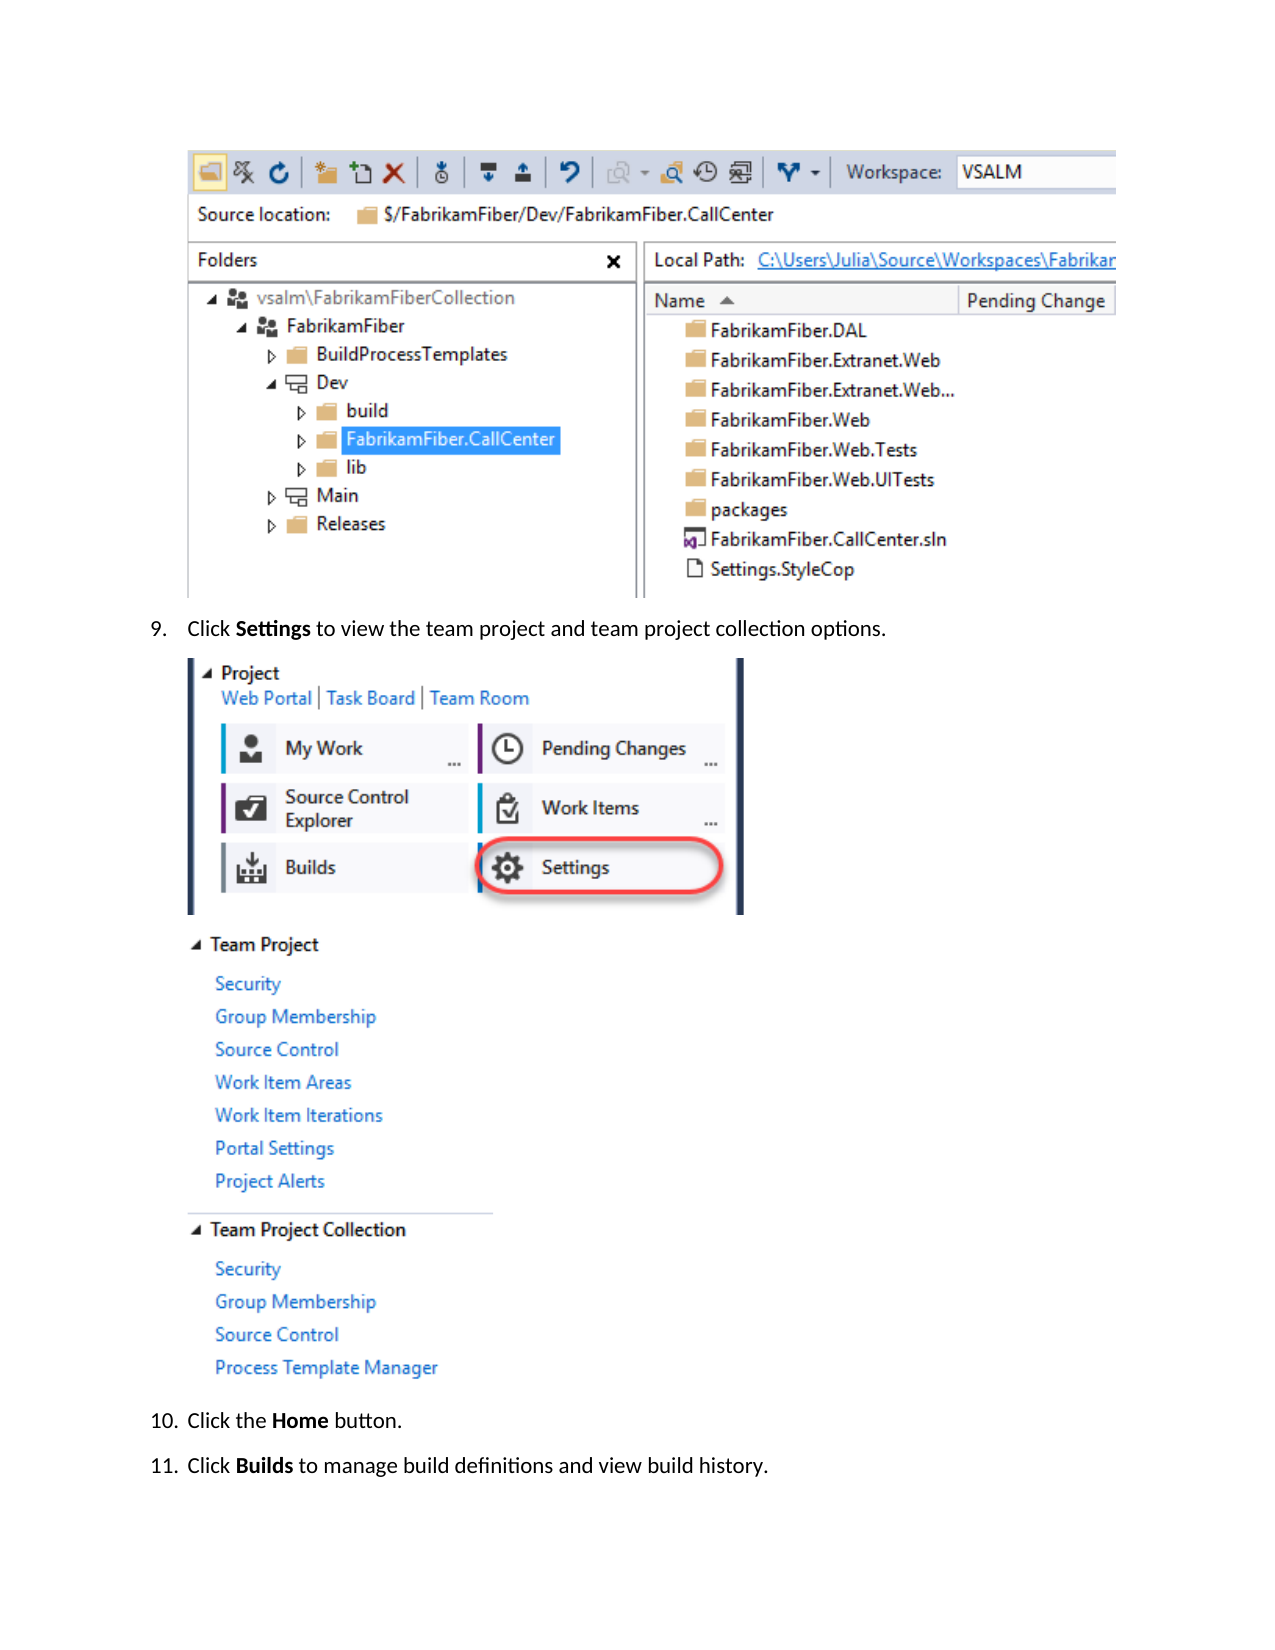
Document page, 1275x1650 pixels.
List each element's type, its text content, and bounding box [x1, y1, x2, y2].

picture [187, 150, 1116, 598]
list Click Builds to manage build definitions and view build history. [150, 1451, 1162, 1479]
picture [187, 931, 494, 1390]
list Click the Home button. [150, 1407, 1162, 1434]
picture [187, 658, 744, 915]
list Click Settings to view the team project and team project collection options. [150, 614, 1162, 642]
